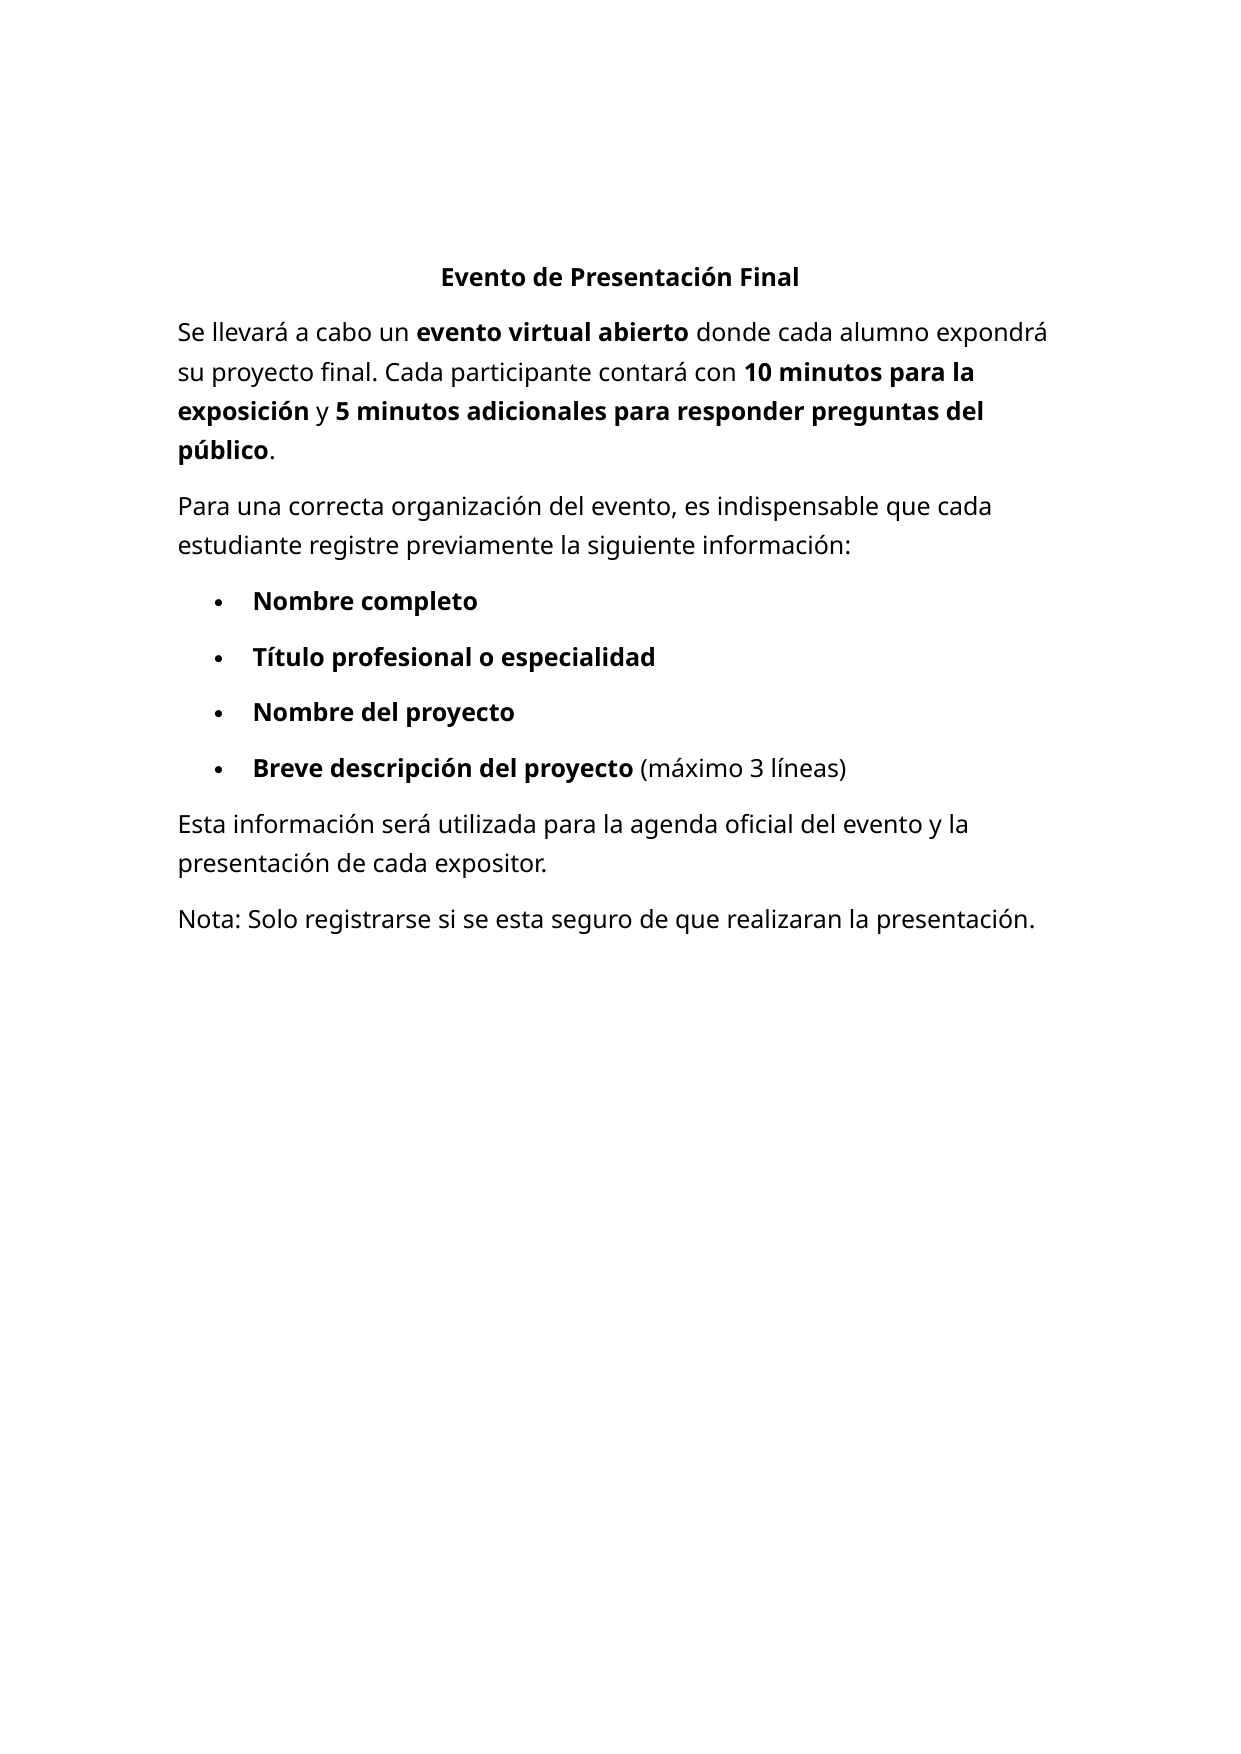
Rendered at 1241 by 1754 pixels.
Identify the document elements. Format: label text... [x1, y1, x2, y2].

text Se llevará a cabo un evento virtual abierto donde cada alumno expondrá su proyecto final. Cada participante contará con 10 minutos para la exposición y 5 minutos adicionales para responder preguntas del público. [177, 315, 1063, 467]
list Breve descripción del proyecto (máximo 3 líneas) [215, 751, 1063, 785]
list Nombre del proyecto [215, 695, 1063, 729]
list Nombre completo [215, 583, 1063, 617]
list Título profesional o especialidad [215, 639, 1063, 673]
text Para una correcta organización del evento, es indispensable que cada estudiante registre previamente la siguiente información: [177, 488, 1063, 562]
text Esta información será utilizada para la agenda oficial del evento y la presentación de cada expositor. [177, 807, 1063, 880]
text Evento de Presentación Final [177, 259, 1063, 293]
text Nota: Solo registrarse si se esta seguro de que realizaran la presentación. [177, 902, 1063, 936]
